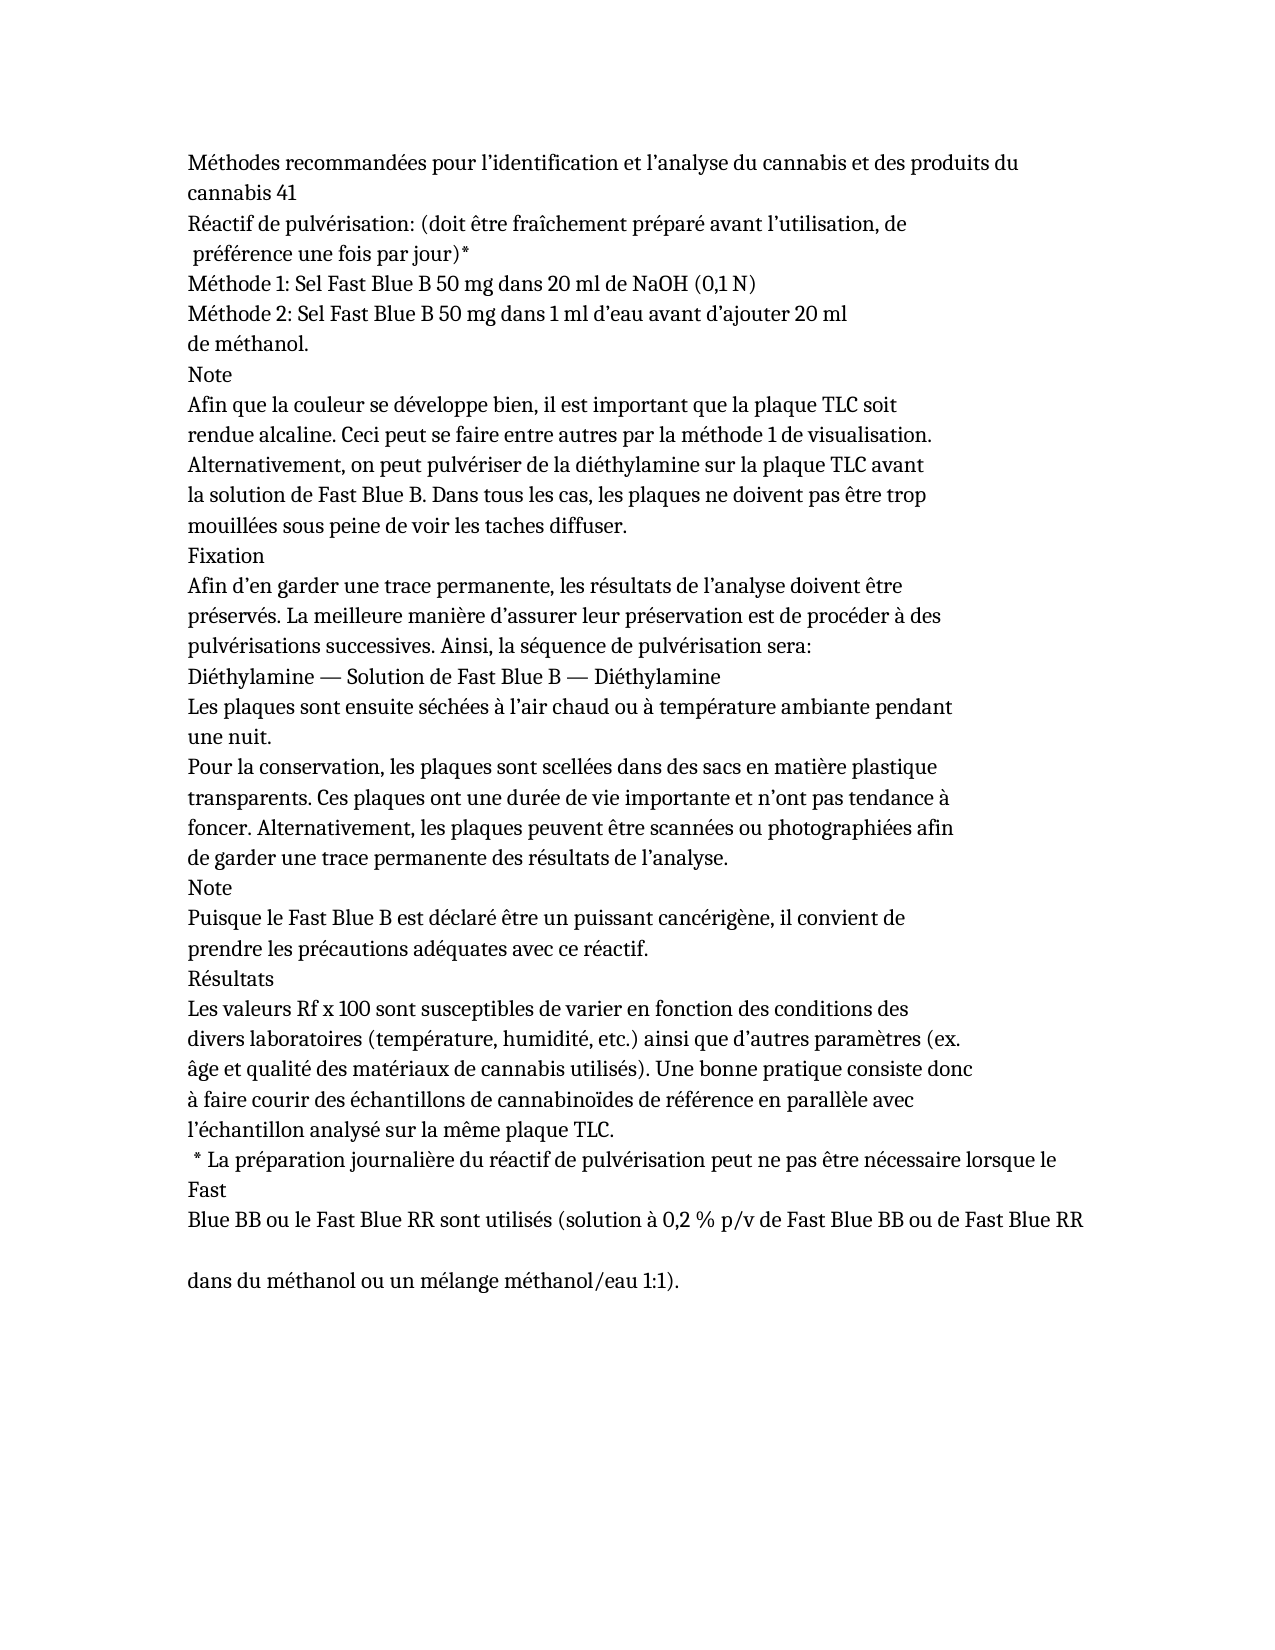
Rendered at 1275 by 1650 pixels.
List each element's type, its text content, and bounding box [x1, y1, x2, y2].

text Méthodes recommandées pour l’identification et l’analyse du cannabis et des produits du cannabis 41 Réactif de pulvérisation: (doit être fraîchement préparé avant l’utilisation, de préférence une fois par jour)* Méthode 1: Sel Fast Blue B 50 mg dans 20 ml de NaOH (0,1 N) Méthode 2: Sel Fast Blue B 50 mg dans 1 ml d’eau avant d’ajouter 20 ml de méthanol. Note Afin que la couleur se développe bien, il est important que la plaque TLC soit rendue alcaline. Ceci peut se faire entre autres par la méthode 1 de visualisation. Alternativement, on peut pulvériser de la diéthylamine sur la plaque TLC avant la solution de Fast Blue B. Dans tous les cas, les plaques ne doivent pas être trop mouillées sous peine de voir les taches diffuser. Fixation Afin d’en garder une trace permanente, les résultats de l’analyse doivent être préservés. La meilleure manière d’assurer leur préservation est de procéder à des pulvérisations successives. Ainsi, la séquence de pulvérisation sera: Diéthylamine — Solution de Fast Blue B — Diéthylamine Les plaques sont ensuite séchées à l’air chaud ou à température ambiante pendant une nuit. Pour la conservation, les plaques sont scellées dans des sacs en matière plastique transparents. Ces plaques ont une durée de vie importante et n’ont pas tendance à foncer. Alternativement, les plaques peuvent être scannées ou photographiées afin de garder une trace permanente des résultats de l’analyse. Note Puisque le Fast Blue B est déclaré être un puissant cancérigène, il convient de prendre les précautions adéquates avec ce réactif. Résultats Les valeurs Rf x 100 sont susceptibles de varier en fonction des conditions des divers laboratoires (température, humidité, etc.) ainsi que d’autres paramètres (ex. âge et qualité des matériaux de cannabis utilisés). Une bonne pratique consiste donc à faire courir des échantillons de cannabinoïdes de référence en parallèle avec l’échantillon analysé sur la même plaque TLC. * La préparation journalière du réactif de pulvérisation peut ne pas être nécessaire lorsque le Fast Blue BB ou le Fast Blue RR sont utilisés (solution à 0,2 % p/v de Fast Blue BB ou de Fast Blue RR dans du méthanol ou un mélange méthanol/eau 1:1). [187, 150, 1087, 1294]
